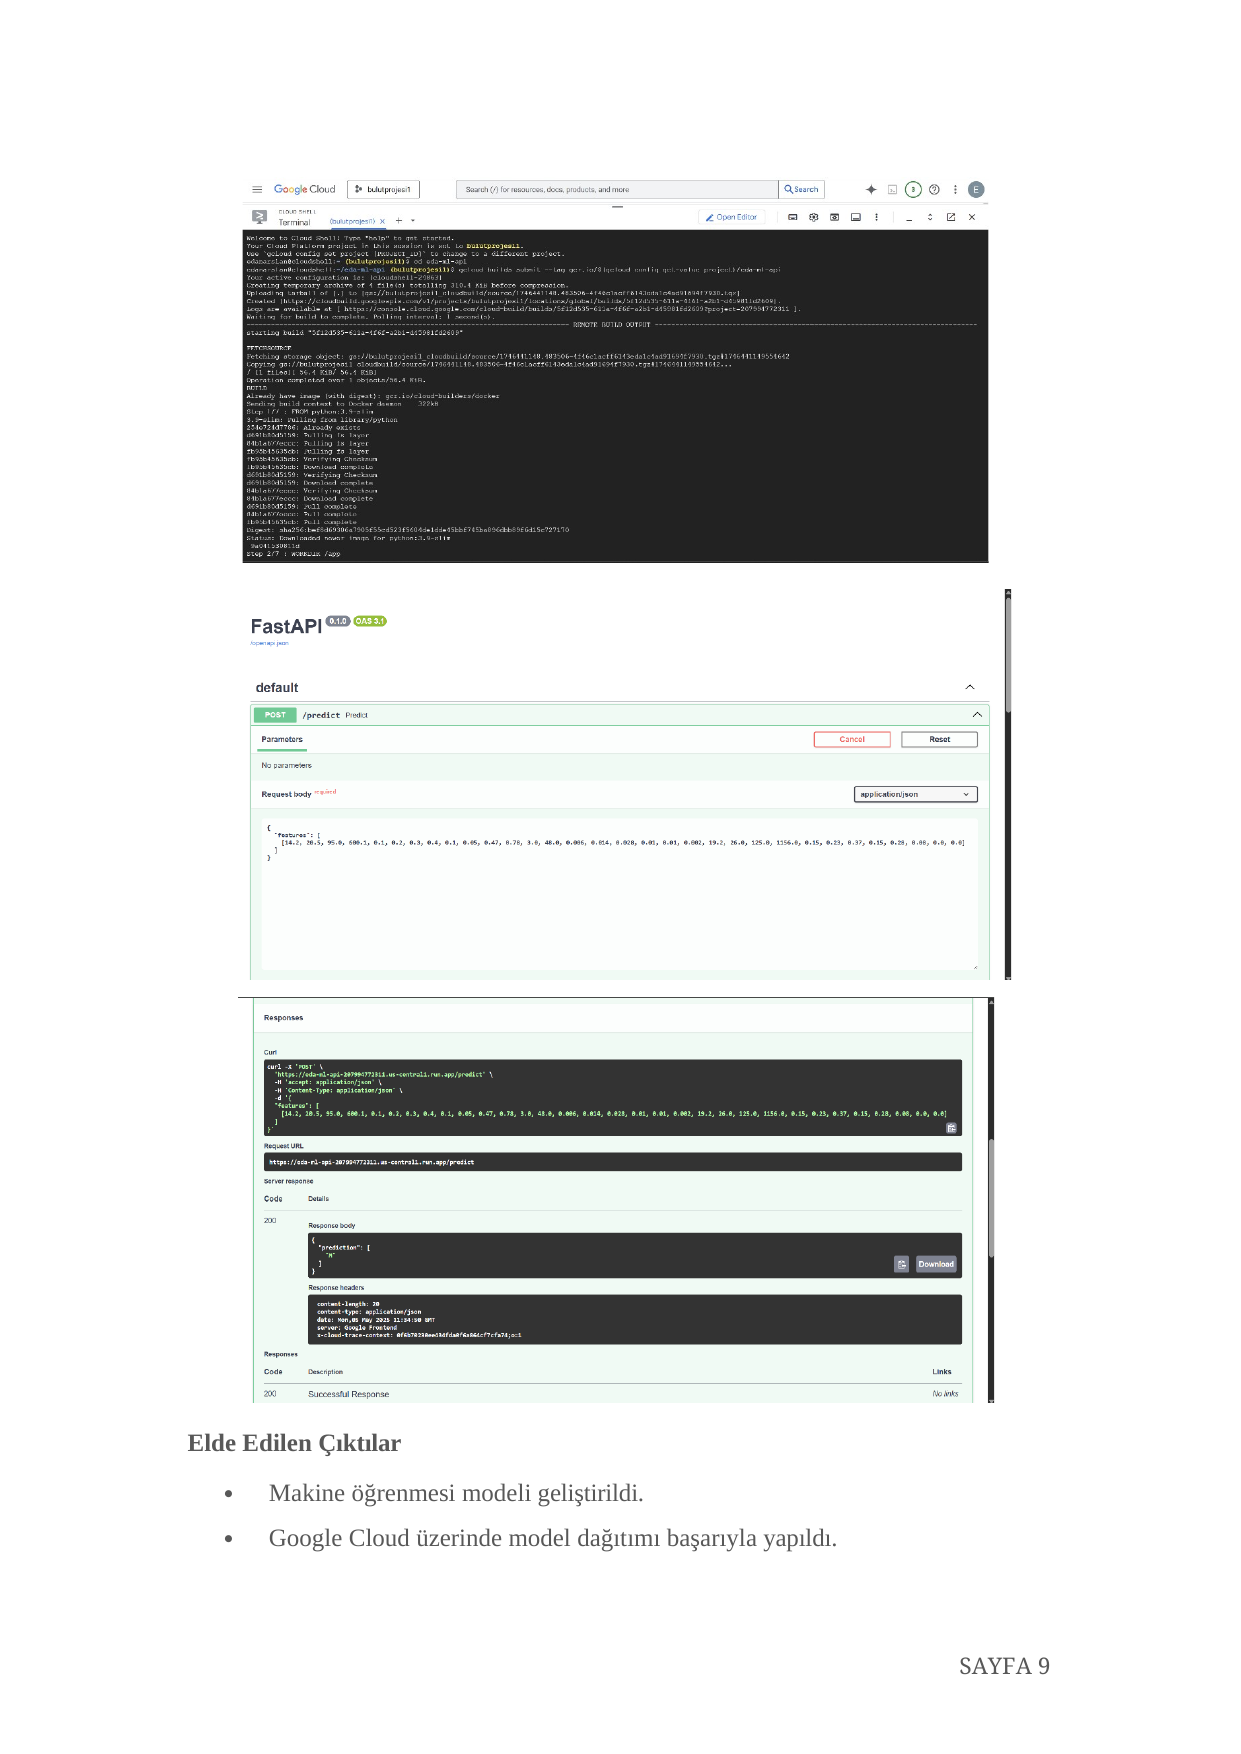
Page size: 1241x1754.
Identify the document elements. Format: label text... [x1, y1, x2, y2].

picture [248, 589, 1012, 980]
list Google Cloud üzerinde model dağıtımı başarıyla yapıldı. [225, 1523, 1181, 1552]
list Makine öğrenmesi modeli geliştirildi. [225, 1478, 1181, 1506]
subtitle Elde Edilen Çıktılar [187, 1020, 1181, 1457]
picture [238, 997, 995, 1020]
picture [242, 177, 989, 563]
